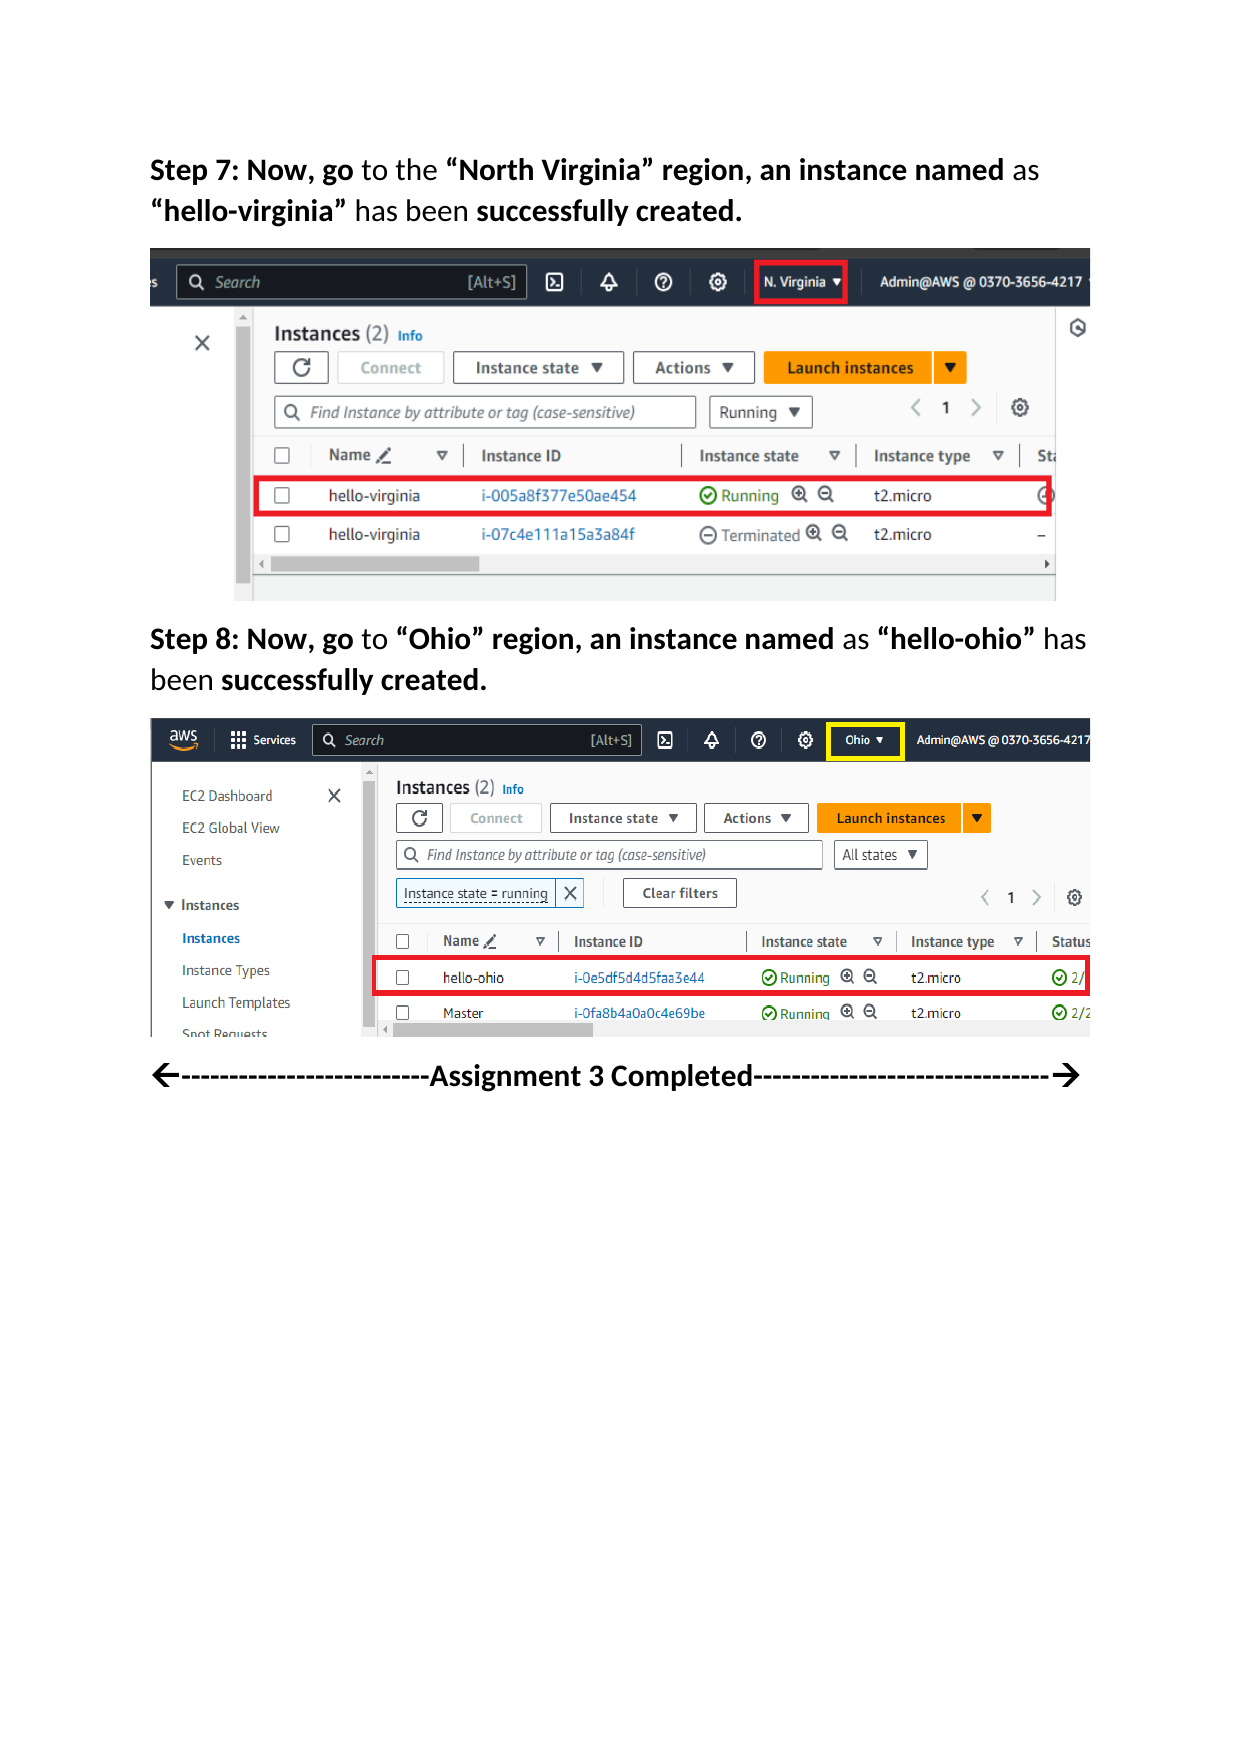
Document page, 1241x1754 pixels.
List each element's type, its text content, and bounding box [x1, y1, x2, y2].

text Step 8: Now, go to “Ohio” region, an instance named as “hello-ohio” has been successfully created. [150, 619, 1090, 699]
picture [150, 718, 1091, 1037]
picture [150, 248, 1091, 601]
text --------------------------Assignment 3 Completed------------------------------- [150, 1056, 1090, 1094]
text Step 7: Now, go to the “North Virginia” region, an instance named as “hello-virginia” has been successfully created. [150, 150, 1090, 229]
